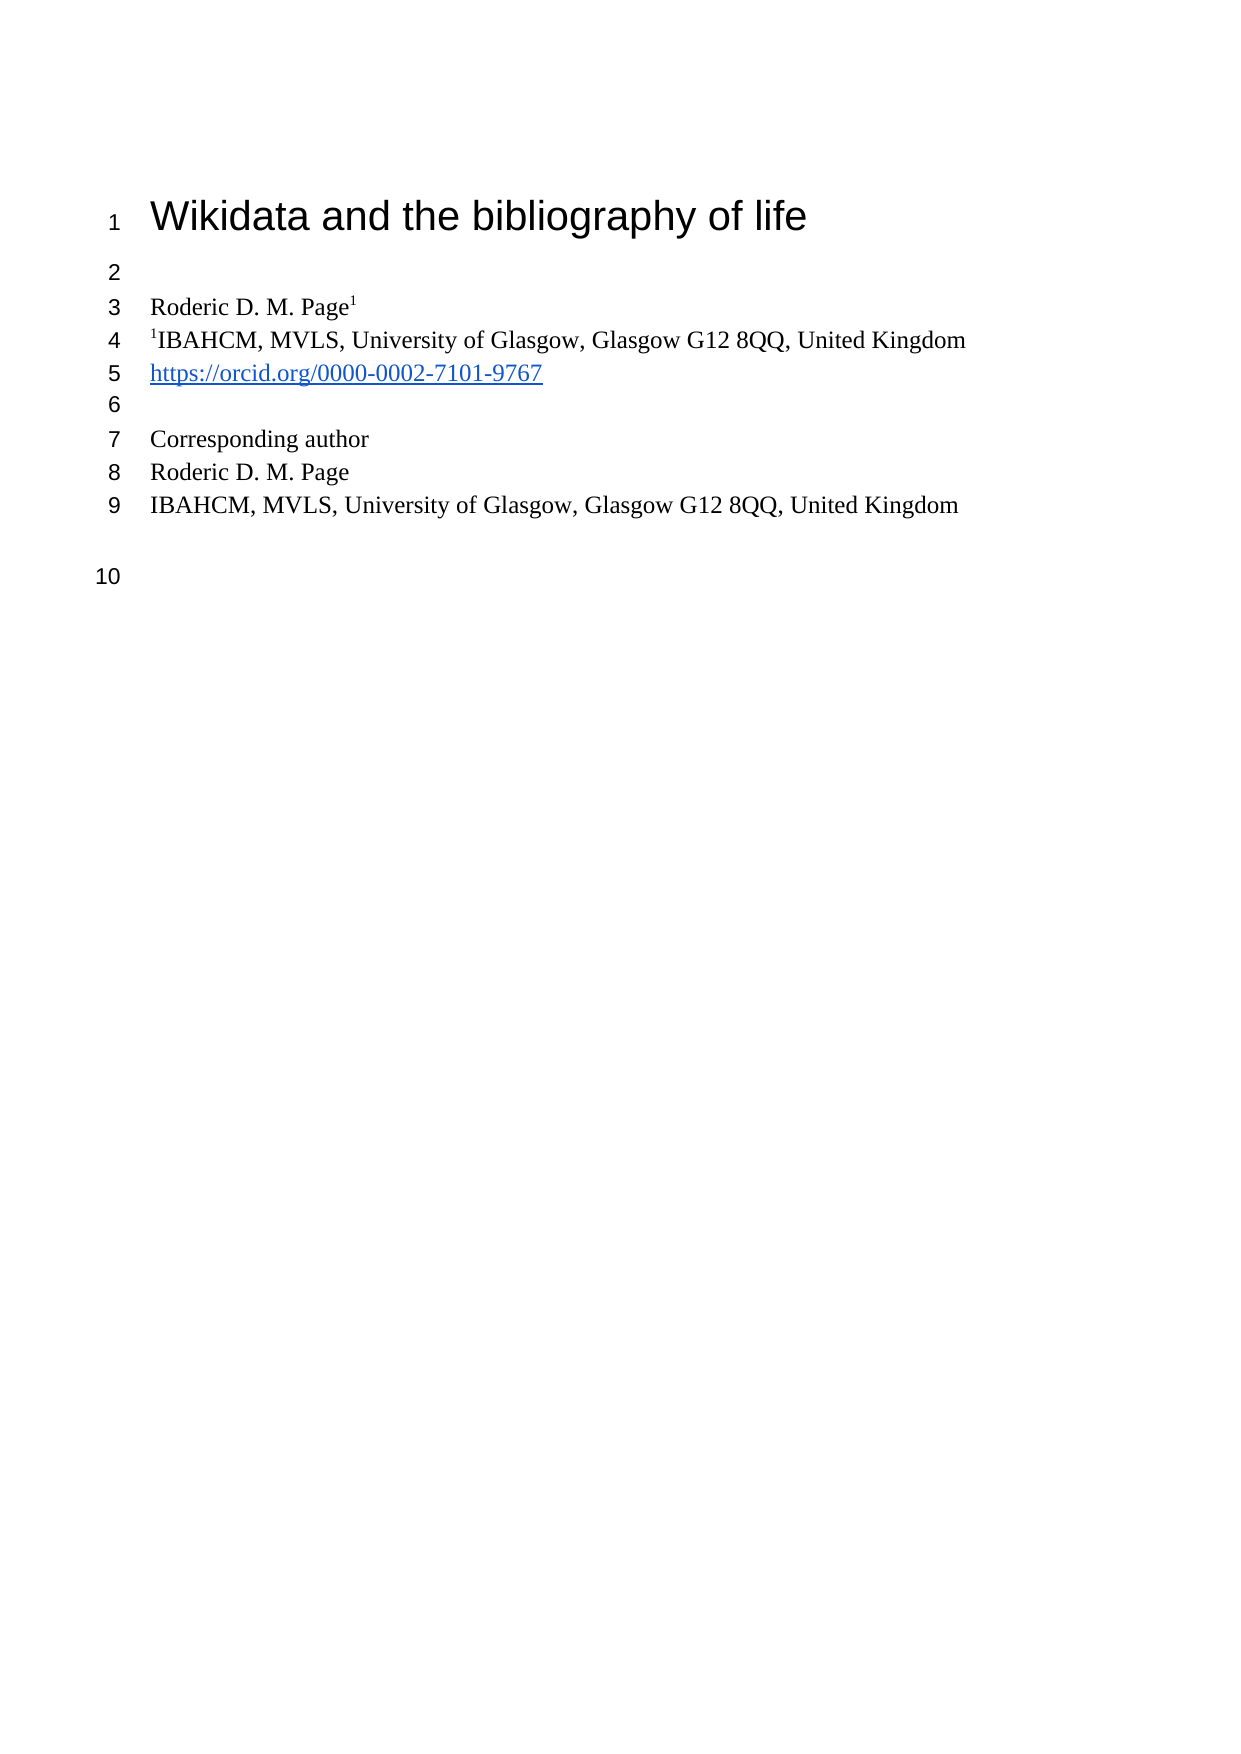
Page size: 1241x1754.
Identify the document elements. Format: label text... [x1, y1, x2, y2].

text Roderic D. M. Page [150, 457, 1090, 486]
text https://orcid.org/0000-0002-7101-9767 [150, 358, 1090, 387]
text IBAHCM, MVLS, University of Glasgow, Glasgow G12 8QQ, United Kingdom [150, 490, 1090, 519]
text 1IBAHCM, MVLS, University of Glasgow, Glasgow G12 8QQ, United Kingdom [150, 325, 1090, 354]
subtitle Wikidata and the bibliography of life [150, 192, 1090, 239]
text Roderic D. M. Page1 [150, 292, 1090, 321]
text Corresponding author [150, 424, 1090, 453]
